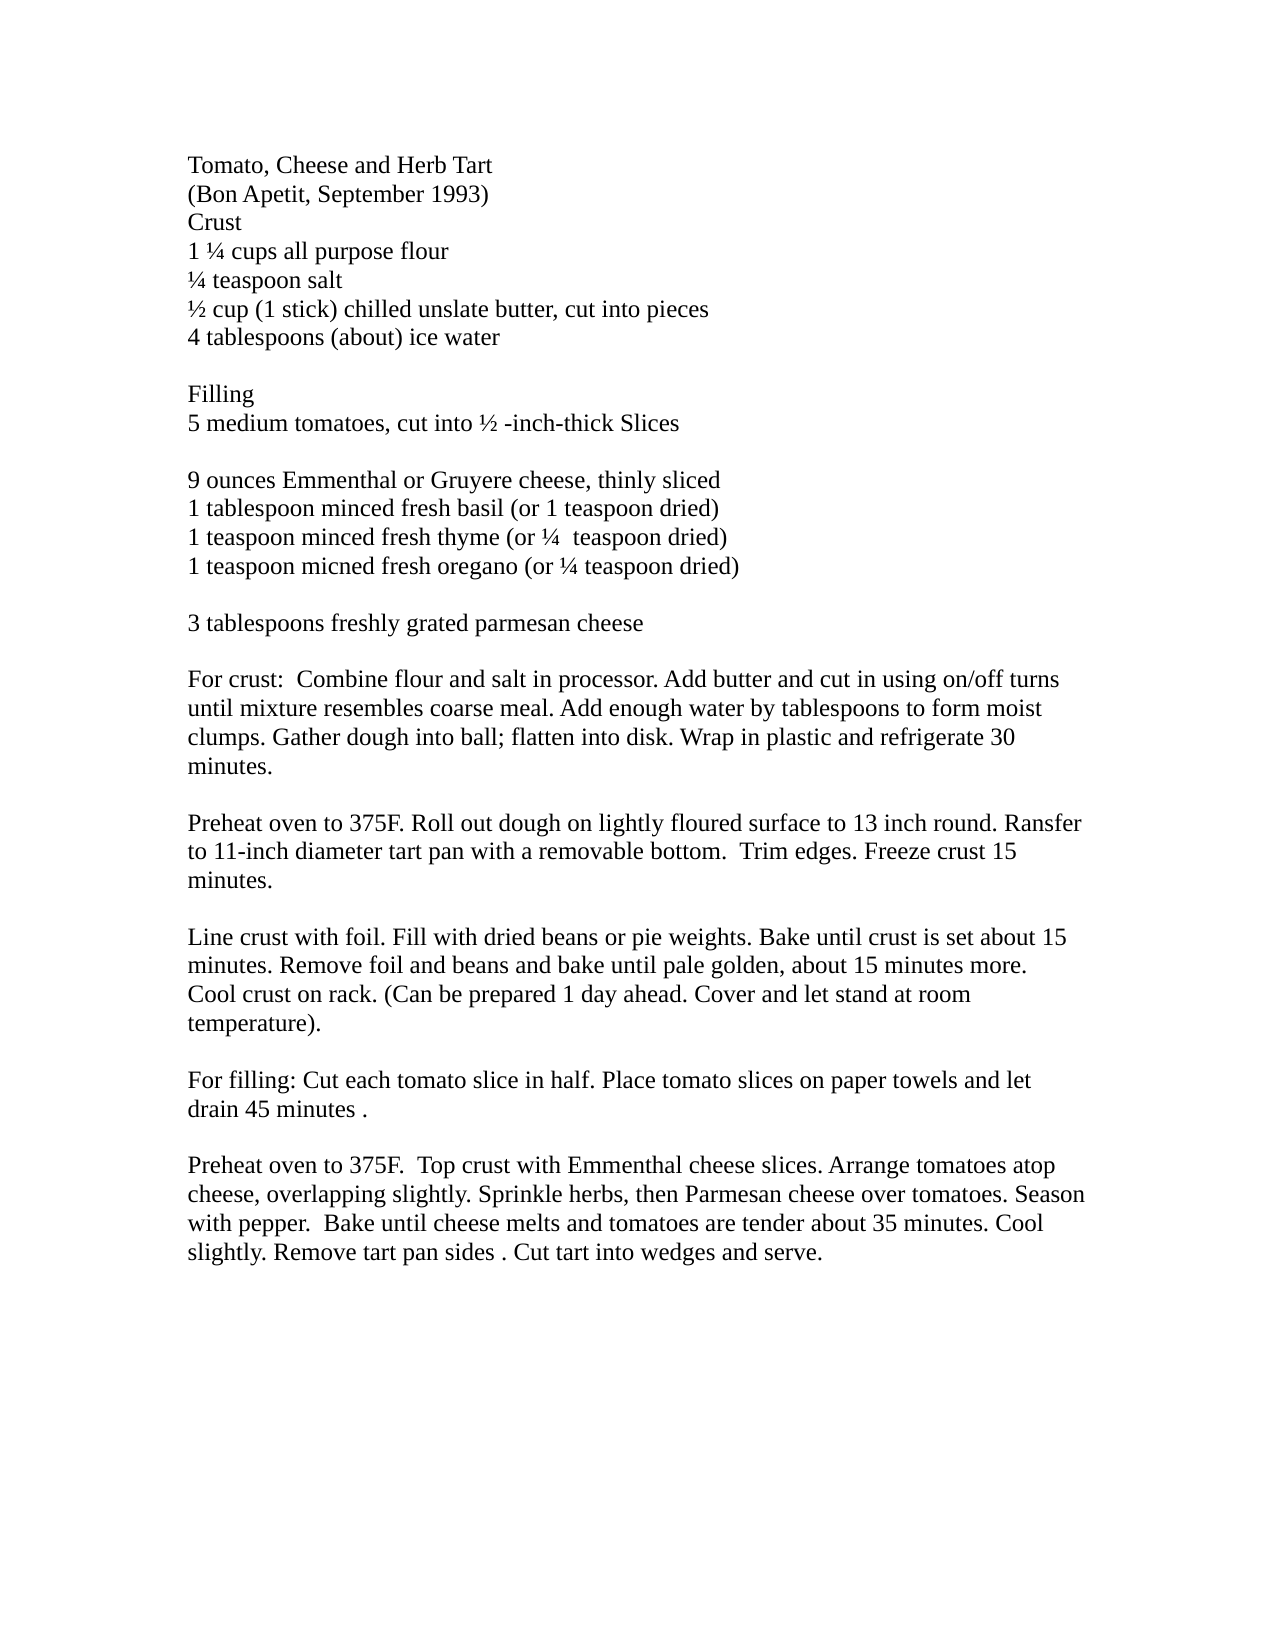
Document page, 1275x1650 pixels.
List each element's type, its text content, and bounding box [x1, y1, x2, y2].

text Line crust with foil. Fill with dried beans or pie weights. Bake until crust is set about 15 minutes. Remove foil and beans and bake until pale golden, about 15 minutes more. Cool crust on rack. (Can be prepared 1 day ahead. Cover and let stand at room temperature). [187, 926, 1087, 1041]
text Preheat oven to 375F. Top crust with Emmenthal cheese slices. Arrange tomatoes atop cheese, overlapping slightly. Sprinkle herbs, then Parmesan cheese over tomatoes. Season with pepper. Bake until cheese melts and tomatoes are tender about 35 minutes. Cool slightly. Remove tart pan sides . Cut tart into wedges and serve. [187, 1156, 1087, 1271]
text ¼ teaspoon salt [187, 265, 1087, 294]
text ½ cup (1 stick) chilled unslate butter, cut into pieces [187, 294, 1087, 322]
text 1 ¼ cups all purpose flour [187, 236, 1087, 265]
text 9 ounces Emmenthal or Gruyere cheese, thinly sliced [187, 466, 1087, 495]
text Crust [187, 207, 1087, 236]
text Filling [187, 380, 1087, 409]
text For crust: Combine flour and salt in processor. Add butter and cut in using on/off turns until mixture resembles coarse meal. Add enough water by tablespoons to form moist clumps. Gather dough into ball; flatten into disk. Wrap in plastic and refrigerate 30 minutes. [187, 667, 1087, 782]
text (Bon Apetit, September 1993) [187, 179, 1087, 207]
text 3 tablespoons freshly grated parmesan cheese [187, 610, 1087, 639]
text Tomato, Cheese and Herb Tart [187, 150, 1087, 179]
text 1 teaspoon micned fresh oregano (or ¼ teaspoon dried) [187, 552, 1087, 581]
text 4 tablespoons (about) ice water [187, 322, 1087, 351]
text For filling: Cut each tomato slice in half. Place tomato slices on paper towels and let drain 45 minutes . [187, 1070, 1087, 1127]
text 1 teaspoon minced fresh thyme (or ¼ teaspoon dried) [187, 524, 1087, 552]
text 1 tablespoon minced fresh basil (or 1 teaspoon dried) [187, 495, 1087, 524]
text Preheat oven to 375F. Roll out dough on lightly floured surface to 13 inch round. Ransfer to 11-inch diameter tart pan with a removable bottom. Trim edges. Freeze crust 15 minutes. [187, 811, 1087, 897]
text 5 medium tomatoes, cut into ½ -inch-thick Slices [187, 409, 1087, 437]
